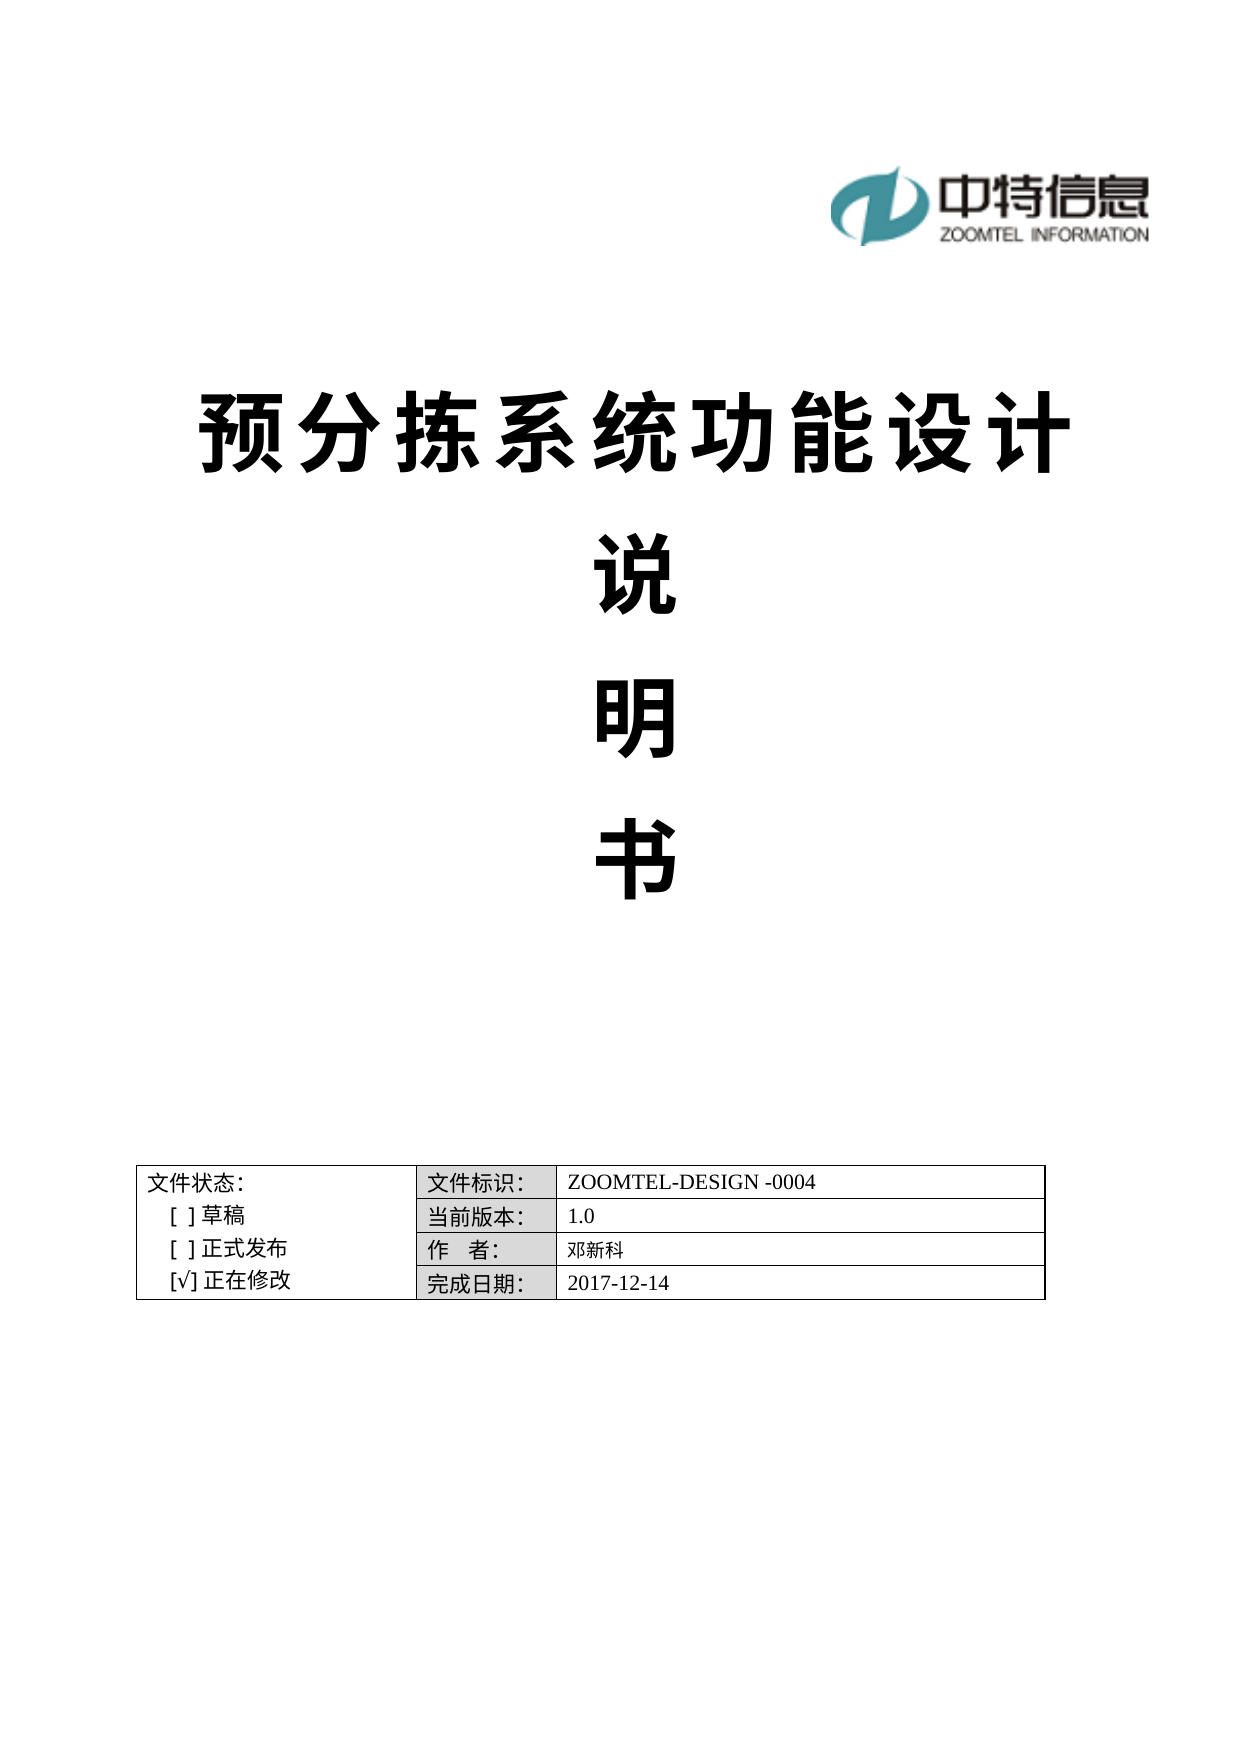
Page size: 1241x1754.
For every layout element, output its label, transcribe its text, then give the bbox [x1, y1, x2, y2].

table_cell 当前版本： [417, 1199, 556, 1232]
text 明 [148, 647, 1122, 777]
text 预分拣系统功能设计 [148, 362, 1122, 492]
table_cell 2017-12-14 [557, 1266, 1044, 1299]
table_cell 作 者： [417, 1233, 556, 1265]
table_header 文件标识： [417, 1166, 556, 1198]
table_header 文件状态： [ ] 草稿 [ ] 正式发布 [√] 正在修改 [137, 1166, 416, 1299]
text 说 [148, 504, 1122, 634]
table_cell 完成日期： [417, 1266, 556, 1299]
text 书 [148, 789, 1122, 919]
picture [831, 166, 1155, 246]
table_cell 邓新科 [557, 1233, 1044, 1265]
table_header ZOOMTEL-DESIGN -0004 [557, 1166, 1044, 1198]
table_cell 1.0 [557, 1199, 1044, 1232]
